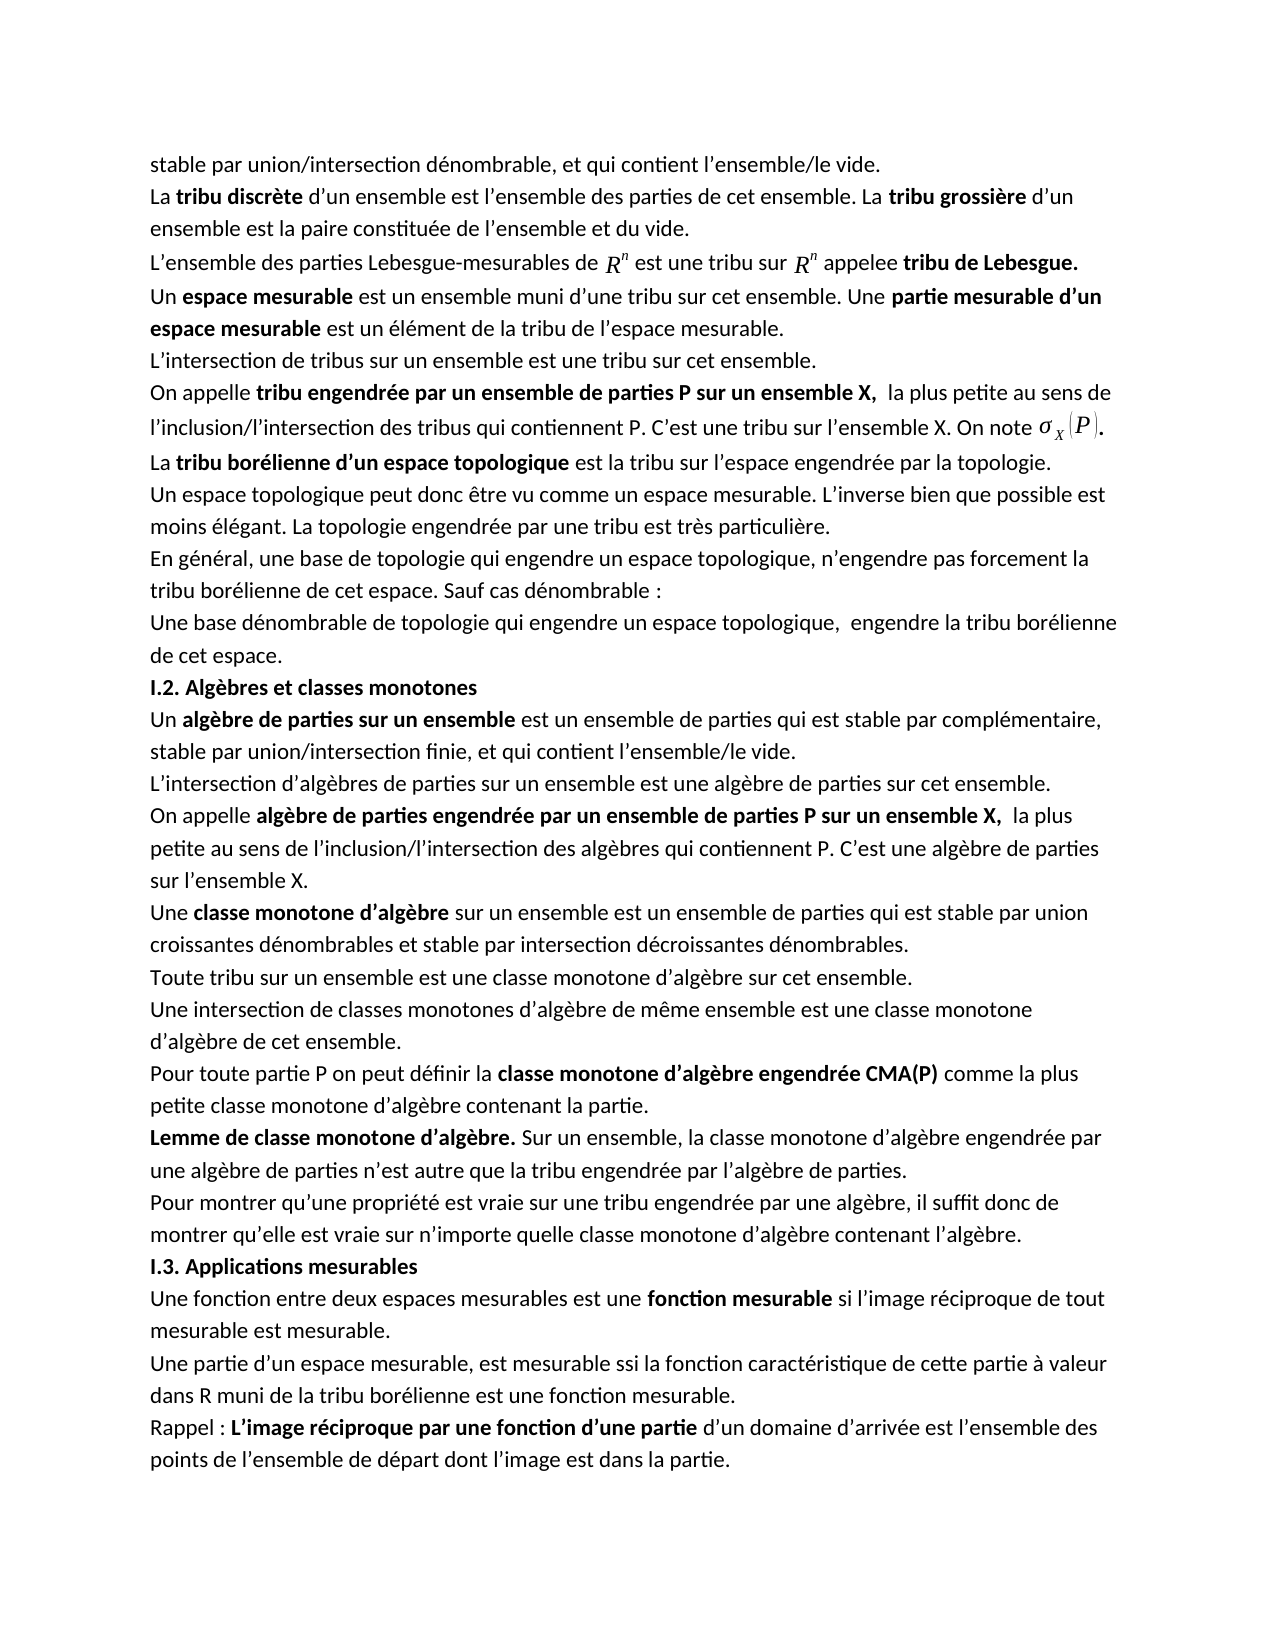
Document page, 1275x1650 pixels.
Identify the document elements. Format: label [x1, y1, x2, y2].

text [150, 150, 1125, 1473]
